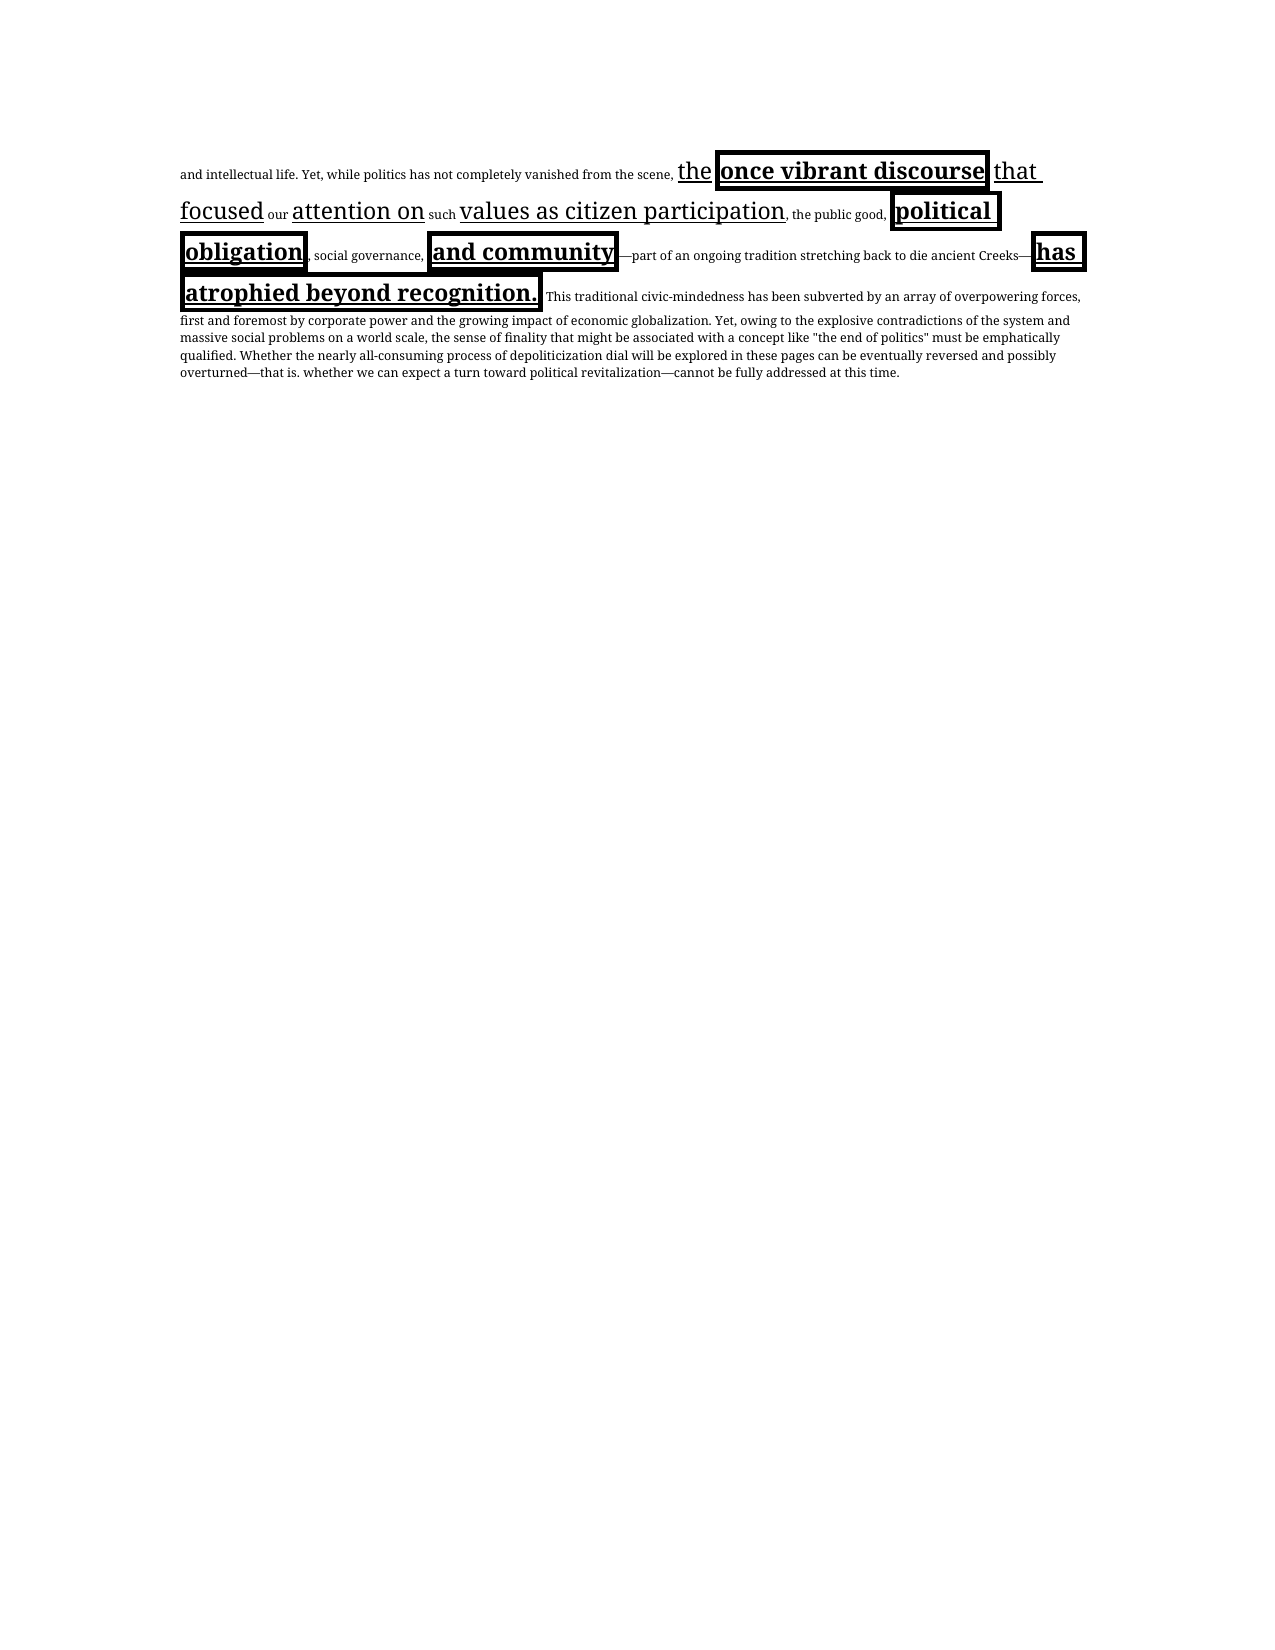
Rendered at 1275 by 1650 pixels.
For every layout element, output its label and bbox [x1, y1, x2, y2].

text [180, 150, 1095, 381]
